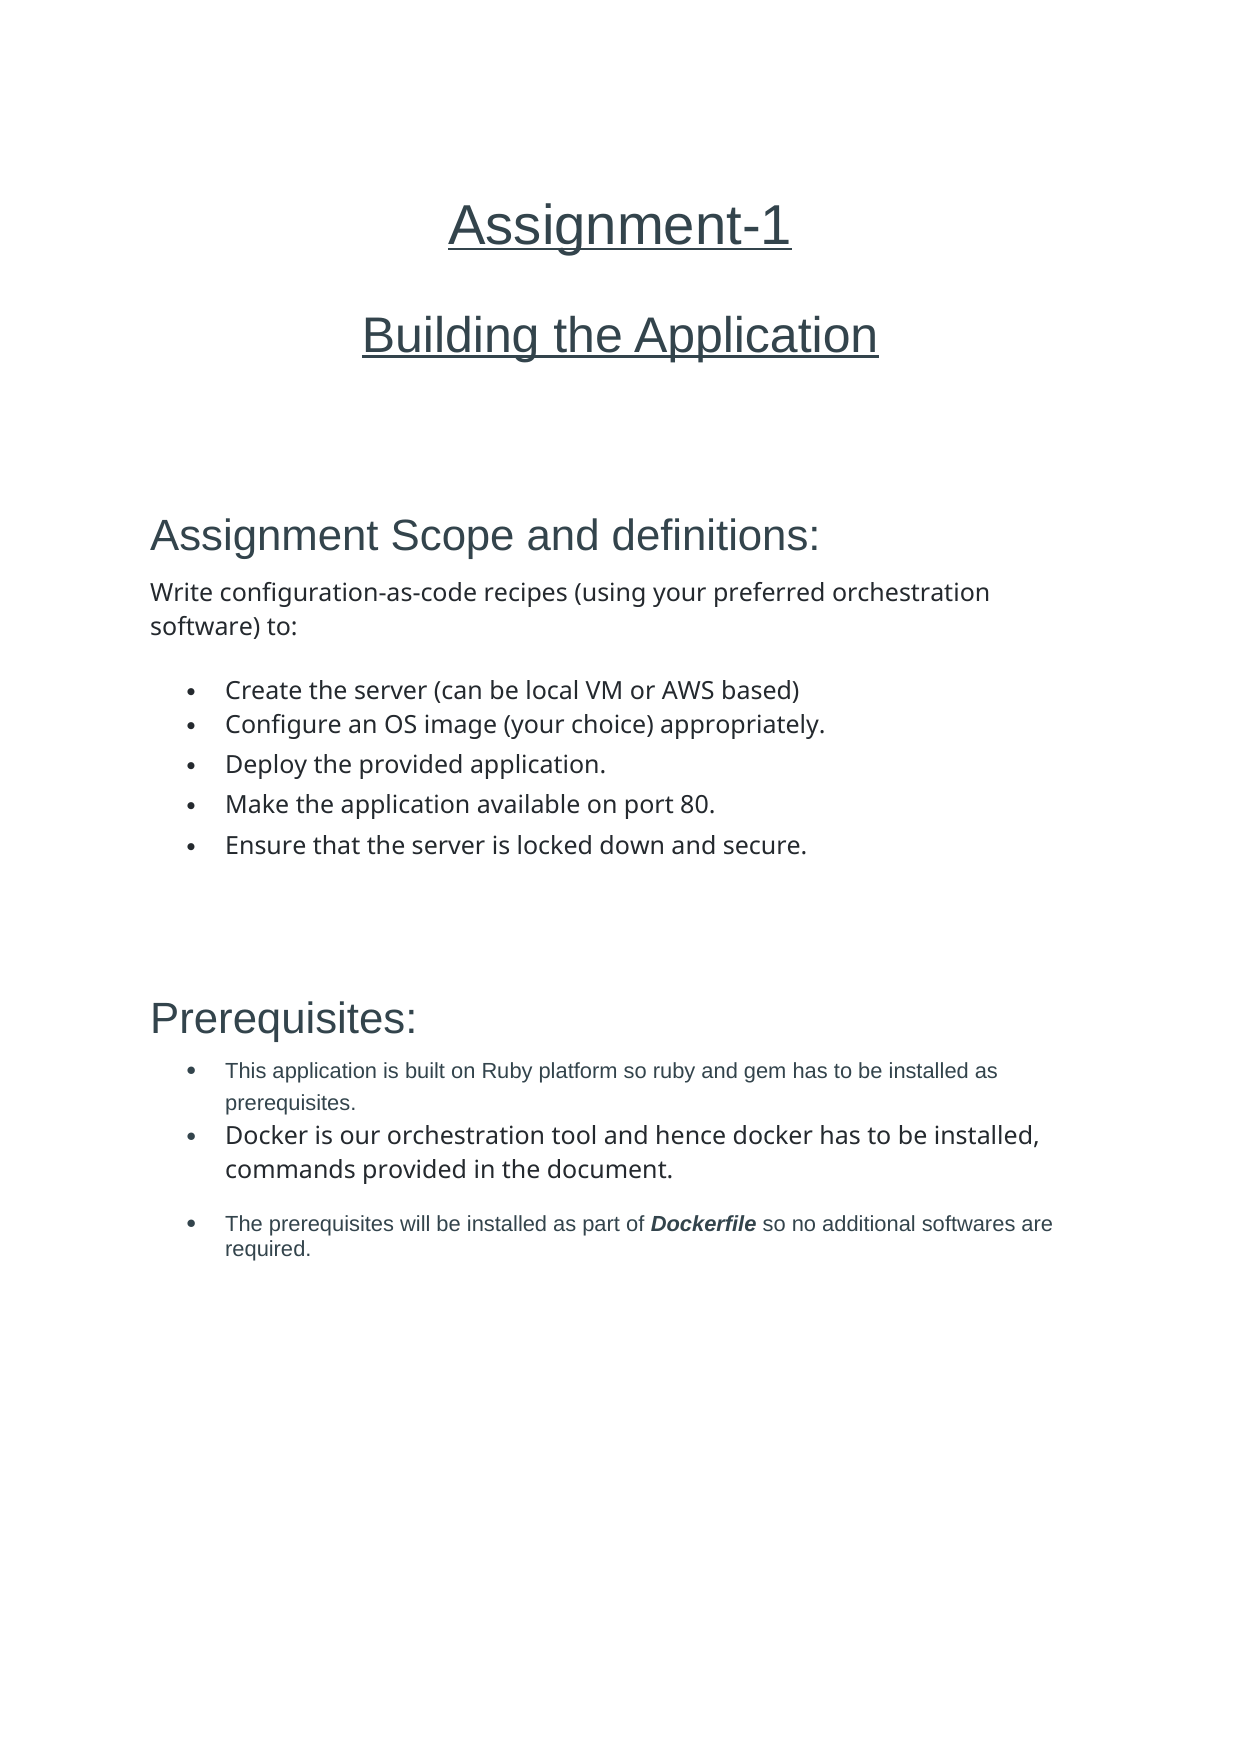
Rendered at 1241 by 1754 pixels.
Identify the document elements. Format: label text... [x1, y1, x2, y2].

list Create the server (can be local VM or AWS based) [187, 672, 1090, 706]
text Building the Application [150, 287, 1090, 362]
list Make the application available on port 80. [187, 787, 1090, 821]
list This application is built on Ruby platform so ruby and gem has to be installed as prerequisites. [187, 1058, 1090, 1117]
text Assignment Scope and definitions: [150, 500, 1090, 559]
text Assignment-1 [150, 181, 1090, 256]
list The prerequisites will be installed as part of Dockerfile so no additional softwares are required. [187, 1211, 1090, 1261]
text Prerequisites: [150, 983, 1090, 1043]
list Deploy the provided application. [187, 747, 1090, 781]
list Configure an OS image (your choice) appropriately. [187, 706, 1090, 740]
list Ensure that the server is locked down and secure. [187, 827, 1090, 861]
text Write configuration-as-code recipes (using your preferred orchestration software) to: [298, 575, 1090, 643]
list Docker is our orchestration tool and hence docker has to be installed, commands provided in the document. [187, 1117, 1090, 1186]
